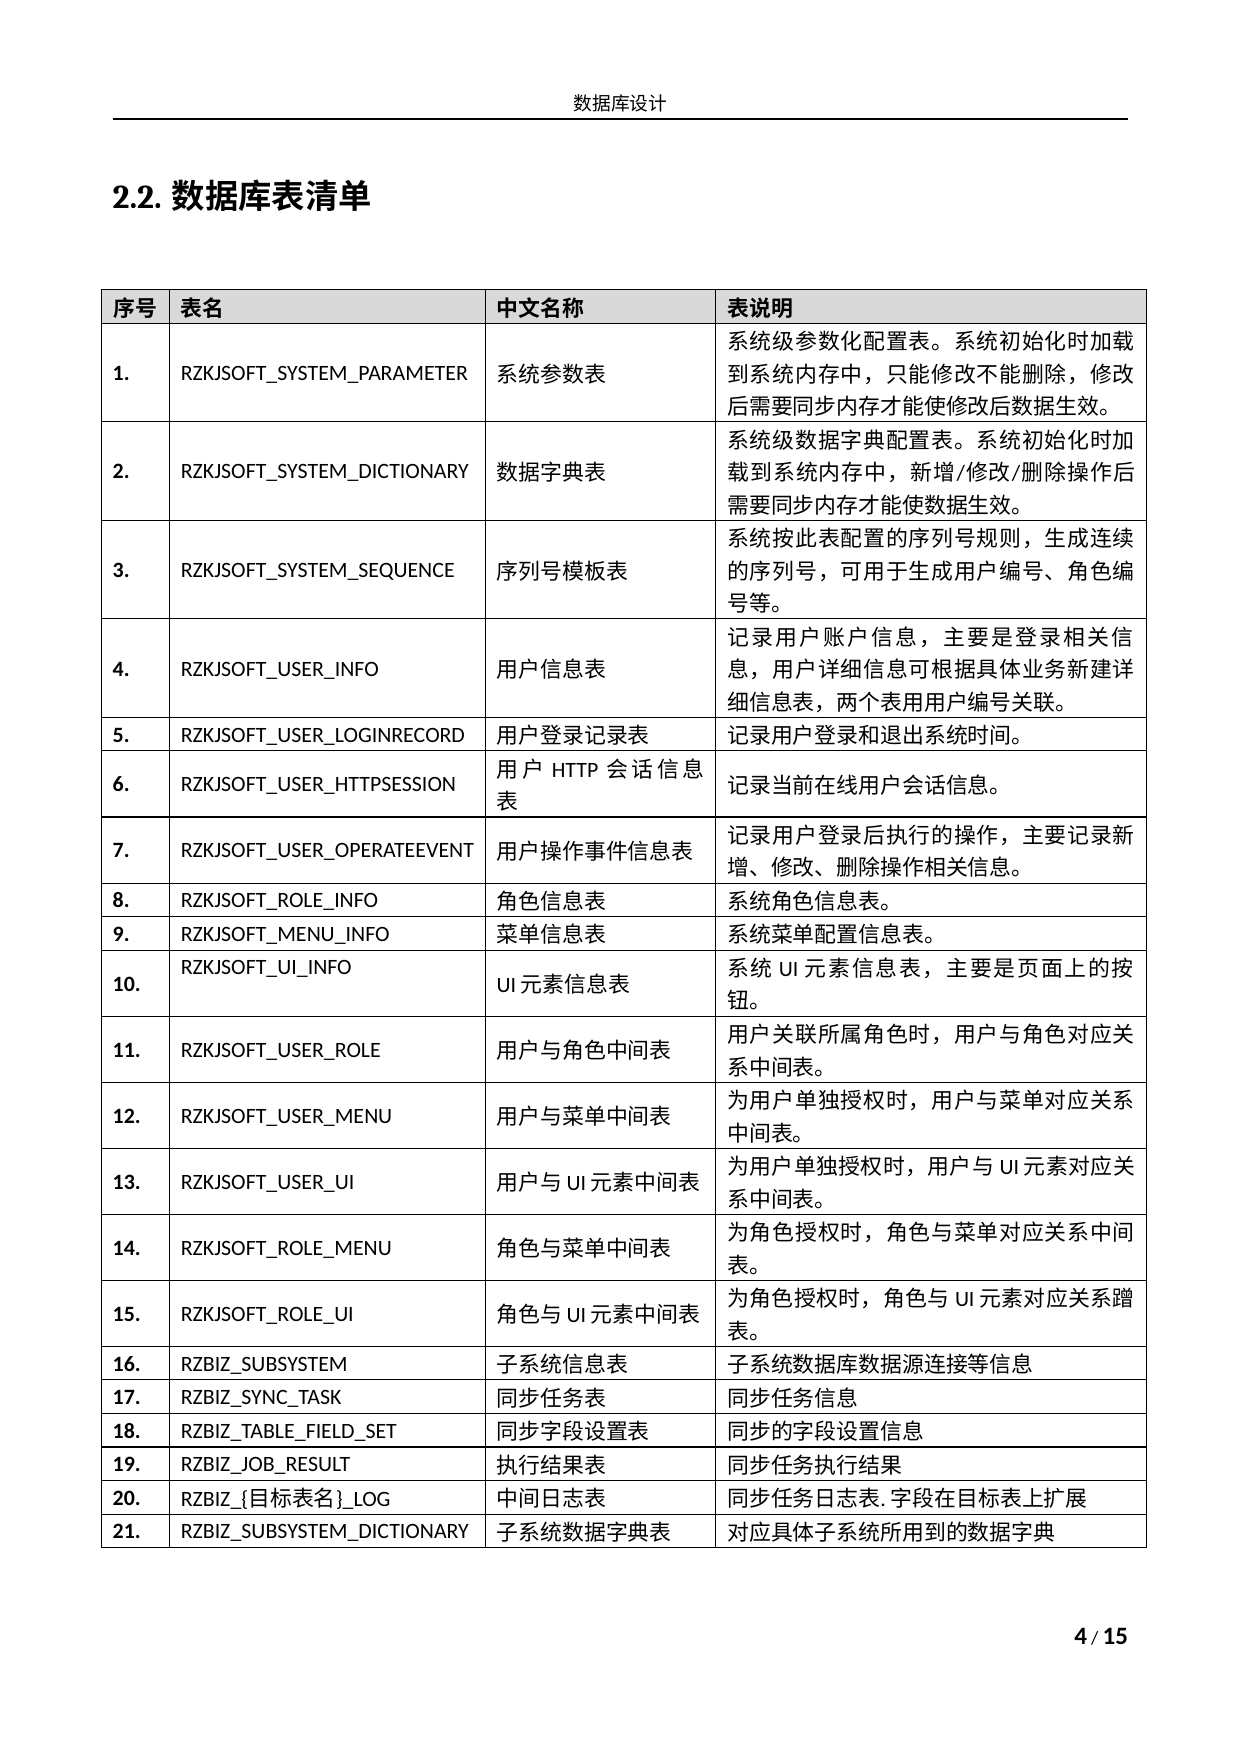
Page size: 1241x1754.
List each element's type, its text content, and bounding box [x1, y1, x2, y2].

table_cell [102, 718, 169, 750]
table_header 序号 [102, 290, 169, 323]
table_cell RZKJSOFT_MENU_INFO [170, 917, 485, 949]
table_cell RZKJSOFT_USER_LOGINRECORD [170, 718, 485, 750]
table_cell 同步任务日志表. 字段在目标表上扩展 [716, 1481, 1146, 1513]
table_cell 记录用户账户信息，主要是登录相关信息，用户详细信息可根据具体业务新建详细信息表，两个表用用户编号关联。 [716, 619, 1146, 717]
table_cell [102, 1481, 169, 1513]
table_cell 系统UI元素信息表，主要是页面上的按钮。 [716, 951, 1146, 1016]
table_cell 同步的字段设置信息 [716, 1414, 1146, 1446]
table_cell 为用户单独授权时，用户与菜单对应关系中间表。 [716, 1083, 1146, 1148]
table_cell 子系统数据库数据源连接等信息 [716, 1347, 1146, 1379]
table_cell RZKJSOFT_SYSTEM_SEQUENCE [170, 521, 485, 618]
table_cell 子系统数据字典表 [486, 1515, 715, 1547]
table_cell RZKJSOFT_SYSTEM_DICTIONARY [170, 422, 485, 520]
table_cell 记录当前在线用户会话信息。 [716, 751, 1146, 816]
table_cell RZKJSOFT_UI_INFO [170, 951, 485, 1016]
table_cell 记录用户登录和退出系统时间。 [716, 718, 1146, 750]
table_cell [102, 751, 169, 816]
table_cell RZBIZ_SUBSYSTEM [170, 1347, 485, 1379]
table_header 中文名称 [486, 290, 715, 323]
table_cell 对应具体子系统所用到的数据字典 [716, 1515, 1146, 1547]
table_cell 序列号模板表 [486, 521, 715, 618]
table_cell RZKJSOFT_ROLE_INFO [170, 884, 485, 916]
table_cell [102, 818, 169, 882]
table_cell RZKJSOFT_USER_ROLE [170, 1017, 485, 1082]
table_cell RZBIZ_JOB_RESULT [170, 1448, 485, 1480]
table_cell [102, 1347, 169, 1379]
table_cell RZKJSOFT_USER_HTTPSESSION [170, 751, 485, 816]
table_cell [102, 521, 169, 618]
table_cell 系统参数表 [486, 324, 715, 421]
table_cell [102, 619, 169, 717]
table_cell [102, 1515, 169, 1547]
table_cell RZBIZ_SYNC_TASK [170, 1380, 485, 1413]
table_cell 系统级参数化配置表。系统初始化时加载到系统内存中，只能修改不能删除，修改后需要同步内存才能使修改后数据生效。 [716, 324, 1146, 421]
table_cell RZBIZ_{目标表名}_LOG [170, 1481, 485, 1513]
table_cell 系统角色信息表。 [716, 884, 1146, 916]
table_cell [102, 1448, 169, 1480]
table_cell 同步字段设置表 [486, 1414, 715, 1446]
table_cell [102, 422, 169, 520]
table_cell 角色与UI元素中间表 [486, 1281, 715, 1346]
table_cell 用户信息表 [486, 619, 715, 717]
table_cell [102, 1215, 169, 1280]
table_cell 系统按此表配置的序列号规则，生成连续的序列号，可用于生成用户编号、角色编号等。 [716, 521, 1146, 618]
table_cell [102, 1281, 169, 1346]
table_cell RZKJSOFT_USER_INFO [170, 619, 485, 717]
table_cell RZBIZ_TABLE_FIELD_SET [170, 1414, 485, 1446]
table_cell RZBIZ_SUBSYSTEM_DICTIONARY [170, 1515, 485, 1547]
table_cell RZKJSOFT_ROLE_MENU [170, 1215, 485, 1280]
table_cell 用户关联所属角色时，用户与角色对应关系中间表。 [716, 1017, 1146, 1082]
table_cell 为角色授权时，角色与菜单对应关系中间表。 [716, 1215, 1146, 1280]
table_cell RZKJSOFT_SYSTEM_PARAMETER [170, 324, 485, 421]
table_cell 执行结果表 [486, 1448, 715, 1480]
table_cell [102, 324, 169, 421]
table_cell [102, 1017, 169, 1082]
table_cell 为用户单独授权时，用户与UI元素对应关系中间表。 [716, 1149, 1146, 1214]
table_cell 同步任务信息 [716, 1380, 1146, 1413]
table_cell 同步任务表 [486, 1380, 715, 1413]
table_cell RZKJSOFT_USER_OPERATEEVENT [170, 818, 485, 882]
table_cell 记录用户登录后执行的操作，主要记录新增、修改、删除操作相关信息。 [716, 818, 1146, 882]
table_cell 同步任务执行结果 [716, 1448, 1146, 1480]
table_cell 用户与UI元素中间表 [486, 1149, 715, 1214]
table_cell [102, 1414, 169, 1446]
table_cell 子系统信息表 [486, 1347, 715, 1379]
table_cell 用户HTTP会话信息表 [486, 751, 715, 816]
table_cell RZKJSOFT_USER_MENU [170, 1083, 485, 1148]
table_cell 角色信息表 [486, 884, 715, 916]
table_cell [102, 884, 169, 916]
table_cell 系统级数据字典配置表。系统初始化时加载到系统内存中，新增/修改/删除操作后需要同步内存才能使数据生效。 [716, 422, 1146, 520]
table_cell 菜单信息表 [486, 917, 715, 949]
subtitle 数据库表清单 [112, 162, 1128, 227]
table_cell 用户操作事件信息表 [486, 818, 715, 882]
table_header 表名 [170, 290, 485, 323]
table_cell 用户与菜单中间表 [486, 1083, 715, 1148]
table_cell UI元素信息表 [486, 951, 715, 1016]
table_cell 为角色授权时，角色与UI元素对应关系蹭表。 [716, 1281, 1146, 1346]
table_cell 用户与角色中间表 [486, 1017, 715, 1082]
table_cell [102, 1380, 169, 1413]
table_cell [102, 1149, 169, 1214]
table_header 表说明 [716, 290, 1146, 323]
table_cell 数据字典表 [486, 422, 715, 520]
table_cell RZKJSOFT_USER_UI [170, 1149, 485, 1214]
table_cell 角色与菜单中间表 [486, 1215, 715, 1280]
table_cell [102, 951, 169, 1016]
table_cell [102, 917, 169, 949]
table_cell [102, 1083, 169, 1148]
table_cell 系统菜单配置信息表。 [716, 917, 1146, 949]
table_cell 中间日志表 [486, 1481, 715, 1513]
table_cell RZKJSOFT_ROLE_UI [170, 1281, 485, 1346]
table_cell 用户登录记录表 [486, 718, 715, 750]
